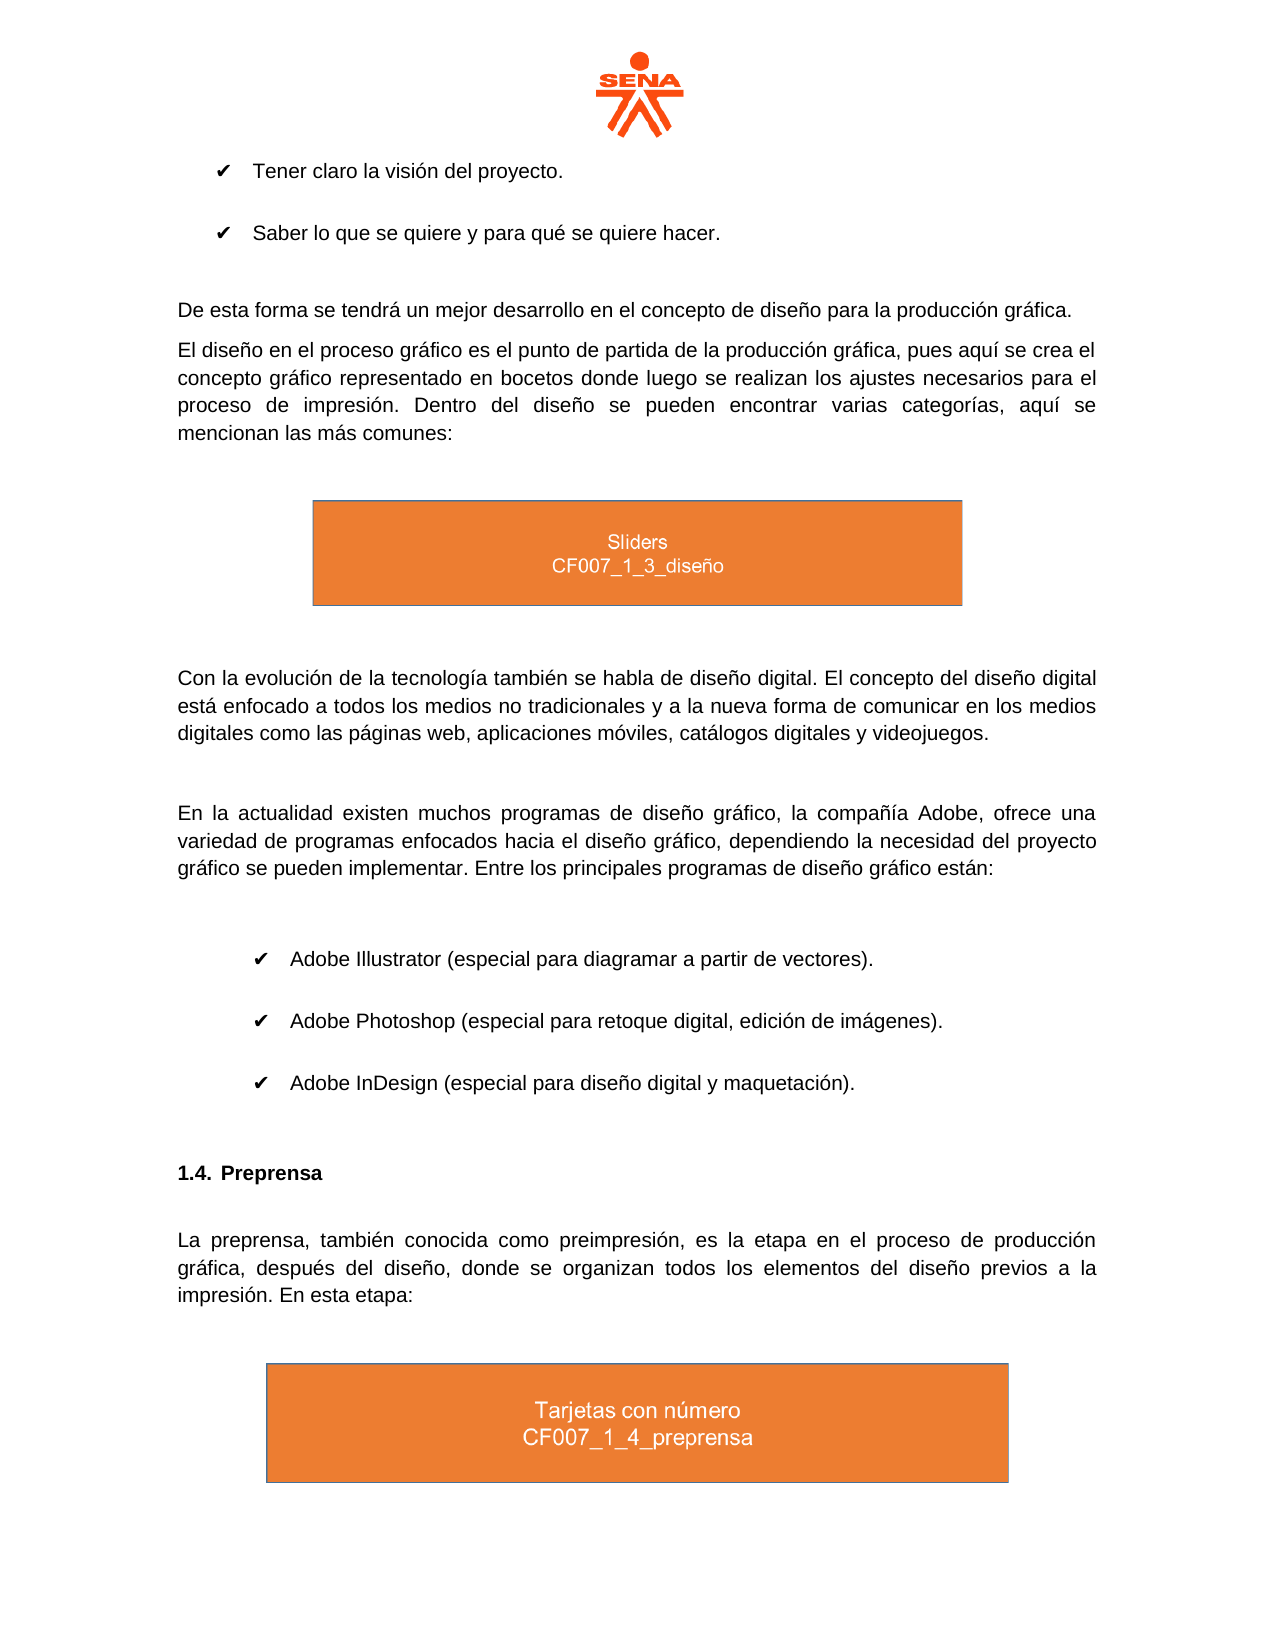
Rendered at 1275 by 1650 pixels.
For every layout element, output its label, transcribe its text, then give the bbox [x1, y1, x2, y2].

list Adobe Illustrator (especial para diagramar a partir de vectores). [252, 936, 1098, 979]
list Adobe InDesign (especial para diseño digital y maquetación). [252, 1059, 1098, 1102]
text La preprensa, también conocida como preimpresión, es la etapa en el proceso de producción gráfica, después del diseño, donde se organizan todos los elementos del diseño previos a la impresión. En esta etapa: [177, 1228, 1098, 1307]
picture [312, 500, 963, 606]
picture [585, 48, 690, 142]
list Preprensa [177, 1161, 1167, 1184]
picture [266, 1363, 1009, 1483]
list Tener claro la visión del proyecto. [215, 148, 1098, 190]
text De esta forma se tendrá un mejor desarrollo en el concepto de diseño para la producción gráfica. [177, 298, 1098, 322]
list Adobe Photoshop (especial para retoque digital, edición de imágenes). [252, 997, 1098, 1040]
text El diseño en el proceso gráfico es el punto de partida de la producción gráfica, pues aquí se crea el concepto gráfico representado en bocetos donde luego se realizan los ajustes necesarios para el proceso de impresión. Dentro del diseño se pueden encontrar varias categorías, aquí se mencionan las más comunes: [177, 338, 1098, 445]
text En la actualidad existen muchos programas de diseño gráfico, la compañía Adobe, ofrece una variedad de programas enfocados hacia el diseño gráfico, dependiendo la necesidad del proyecto gráfico se pueden implementar. Entre los principales programas de diseño gráfico están: [177, 801, 1098, 880]
text Con la evolución de la tecnología también se habla de diseño digital. El concepto del diseño digital está enfocado a todos los medios no tradicionales y a la nueva forma de comunicar en los medios digitales como las páginas web, aplicaciones móviles, catálogos digitales y videojuegos. [177, 666, 1098, 745]
list Saber lo que se quiere y para qué se quiere hacer. [215, 209, 1098, 252]
